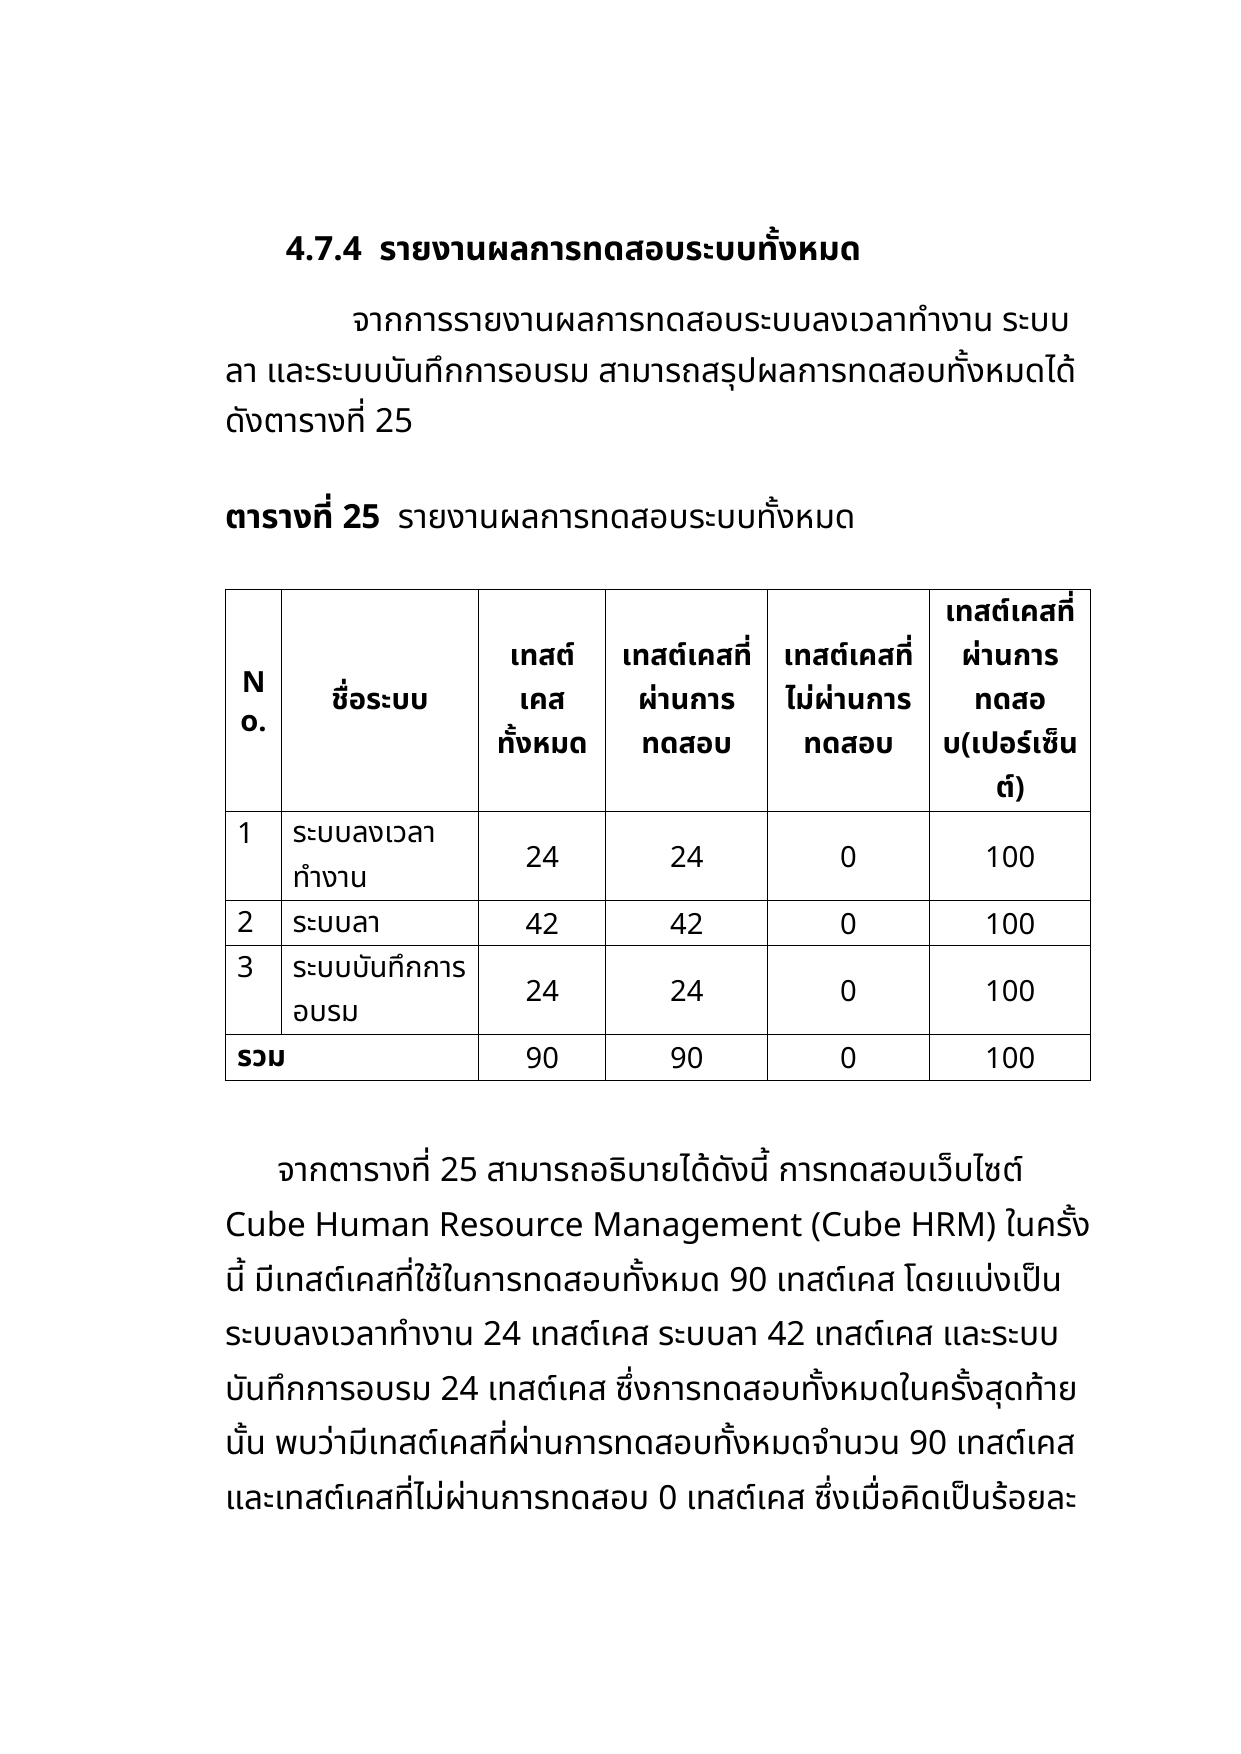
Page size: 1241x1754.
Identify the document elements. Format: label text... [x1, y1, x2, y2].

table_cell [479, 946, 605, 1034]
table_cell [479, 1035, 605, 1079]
text จากการรายงานผลการทดสอบระบบลงเวลาทำงาน ระบบลา และระบบบันทึกการอบรม สามารถสรุปผลการทดสอบทั้งหมดได้ ดังตารางที่ 25 [225, 296, 1090, 448]
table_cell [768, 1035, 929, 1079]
text ตารางที่ 25 รายงานผลการทดสอบระบบทั้งหมด [225, 493, 1090, 544]
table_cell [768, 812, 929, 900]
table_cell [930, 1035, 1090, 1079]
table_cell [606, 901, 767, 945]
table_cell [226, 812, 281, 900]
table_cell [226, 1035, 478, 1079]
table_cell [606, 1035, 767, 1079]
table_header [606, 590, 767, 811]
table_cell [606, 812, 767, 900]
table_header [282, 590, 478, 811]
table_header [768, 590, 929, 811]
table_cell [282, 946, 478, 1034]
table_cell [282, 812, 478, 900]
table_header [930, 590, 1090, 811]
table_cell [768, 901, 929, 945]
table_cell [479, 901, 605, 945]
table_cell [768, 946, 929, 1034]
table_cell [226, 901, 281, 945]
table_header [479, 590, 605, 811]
text 4.7.4 รายงานผลการทดสอบระบบทั้งหมด [225, 225, 1090, 276]
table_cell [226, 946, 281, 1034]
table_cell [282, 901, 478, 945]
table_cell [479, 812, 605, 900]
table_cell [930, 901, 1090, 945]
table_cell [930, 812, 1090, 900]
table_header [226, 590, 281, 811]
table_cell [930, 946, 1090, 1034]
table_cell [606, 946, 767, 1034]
